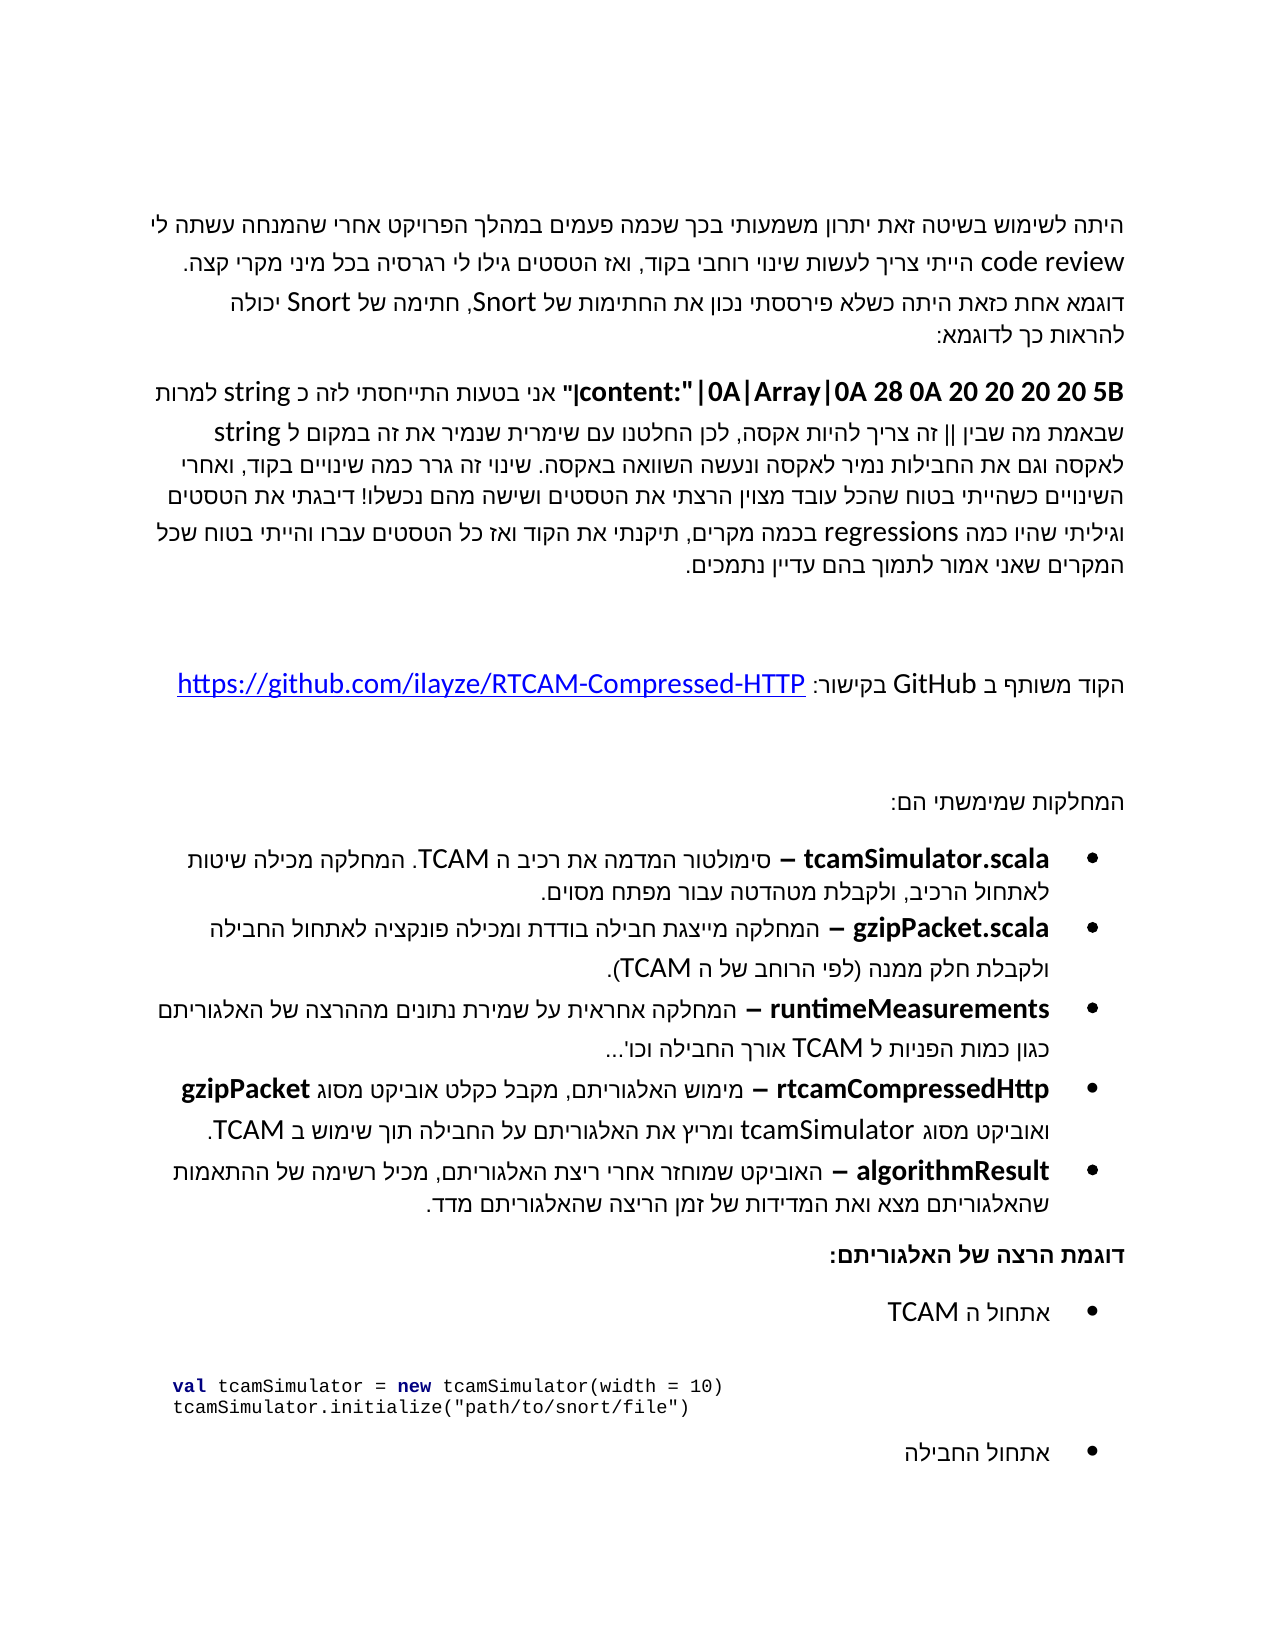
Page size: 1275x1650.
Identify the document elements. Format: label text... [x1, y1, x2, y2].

text הקוד משותף ב GitHub בקישור: https://github.com/ilayze/RTCAM-Compressed-HTTP [150, 665, 1125, 701]
text היתה לשימוש בשיטה זאת יתרון משמעותי בכך שכמה פעמים במהלך הפרויקט אחרי שהמנחה עשתה לי code review הייתי צריך לעשות שינוי רוחבי בקוד, ואז הטסטים גילו לי רגרסיה בכל מיני מקרי קצה. דוגמא אחת כזאת היתה כשלא פירססתי נכון את החתימות של Snort, חתימה של Snort יכולה להראות כך לדוגמא: [150, 212, 1125, 349]
text val tcamSimulator = new tcamSimulator(width = 10) tcamSimulator.initialize("path/to/snort/file") [150, 1355, 1125, 1419]
text content:"|0A|Array|0A 28 0A 20 20 20 20 5B|" אני בטעות התייחסתי לזה כ string למרות שבאמת מה שבין || זה צריך להיות אקסה, לכן החלטנו עם שימרית שנמיר את זה במקום ל string לאקסה וגם את החבילות נמיר לאקסה ונעשה השוואה באקסה. שינוי זה גרר כמה שינויים בקוד, ואחרי השינויים כשהייתי בטוח שהכל עובד מצוין הרצתי את הטסטים ושישה מהם נכשלו! דיבגתי את הטסטים וגיליתי שהיו כמה regressions בכמה מקרים, תיקנתי את הקוד ואז כל הטסטים עברו והייתי בטוח שכל המקרים שאני אמור לתמוך בהם עדיין נתמכים. [150, 373, 1125, 579]
text המחלקות שמימשתי הם: [150, 789, 1125, 815]
list algorithmResult – האוביקט שמוחזר אחרי ריצת האלגוריתם, מכיל רשימה של ההתאמות שהאלגוריתם מצא ואת המדידות של זמן הריצה שהאלגוריתם מדד. [150, 1152, 1087, 1218]
list tcamSimulator.scala – סימולטור המדמה את רכיב ה TCAM. המחלקה מכילה שיטות לאתחול הרכיב, ולקבלת מטהדטה עבור מפתח מסוים. [150, 840, 1087, 906]
list runtimeMeasurements – המחלקה אחראית על שמירת נתונים מההרצה של האלגוריתם כגון כמות הפניות ל TCAM אורך החבילה וכו'... [150, 990, 1087, 1065]
list אתחול החבילה [150, 1440, 1087, 1468]
list gzipPacket.scala – המחלקה מייצגת חבילה בודדת ומכילה פונקציה לאתחול החבילה ולקבלת חלק ממנה (לפי הרוחב של ה TCAM). [150, 909, 1087, 984]
list rtcamCompressedHttp – מימוש האלגוריתם, מקבל כקלט אוביקט מסוג gzipPacket ואוביקט מסוג tcamSimulator ומריץ את האלגוריתם על החבילה תוך שימוש ב TCAM. [150, 1070, 1087, 1146]
text דוגמת הרצה של האלגוריתם: [150, 1242, 1125, 1269]
list אתחול ה TCAM [150, 1293, 1087, 1329]
